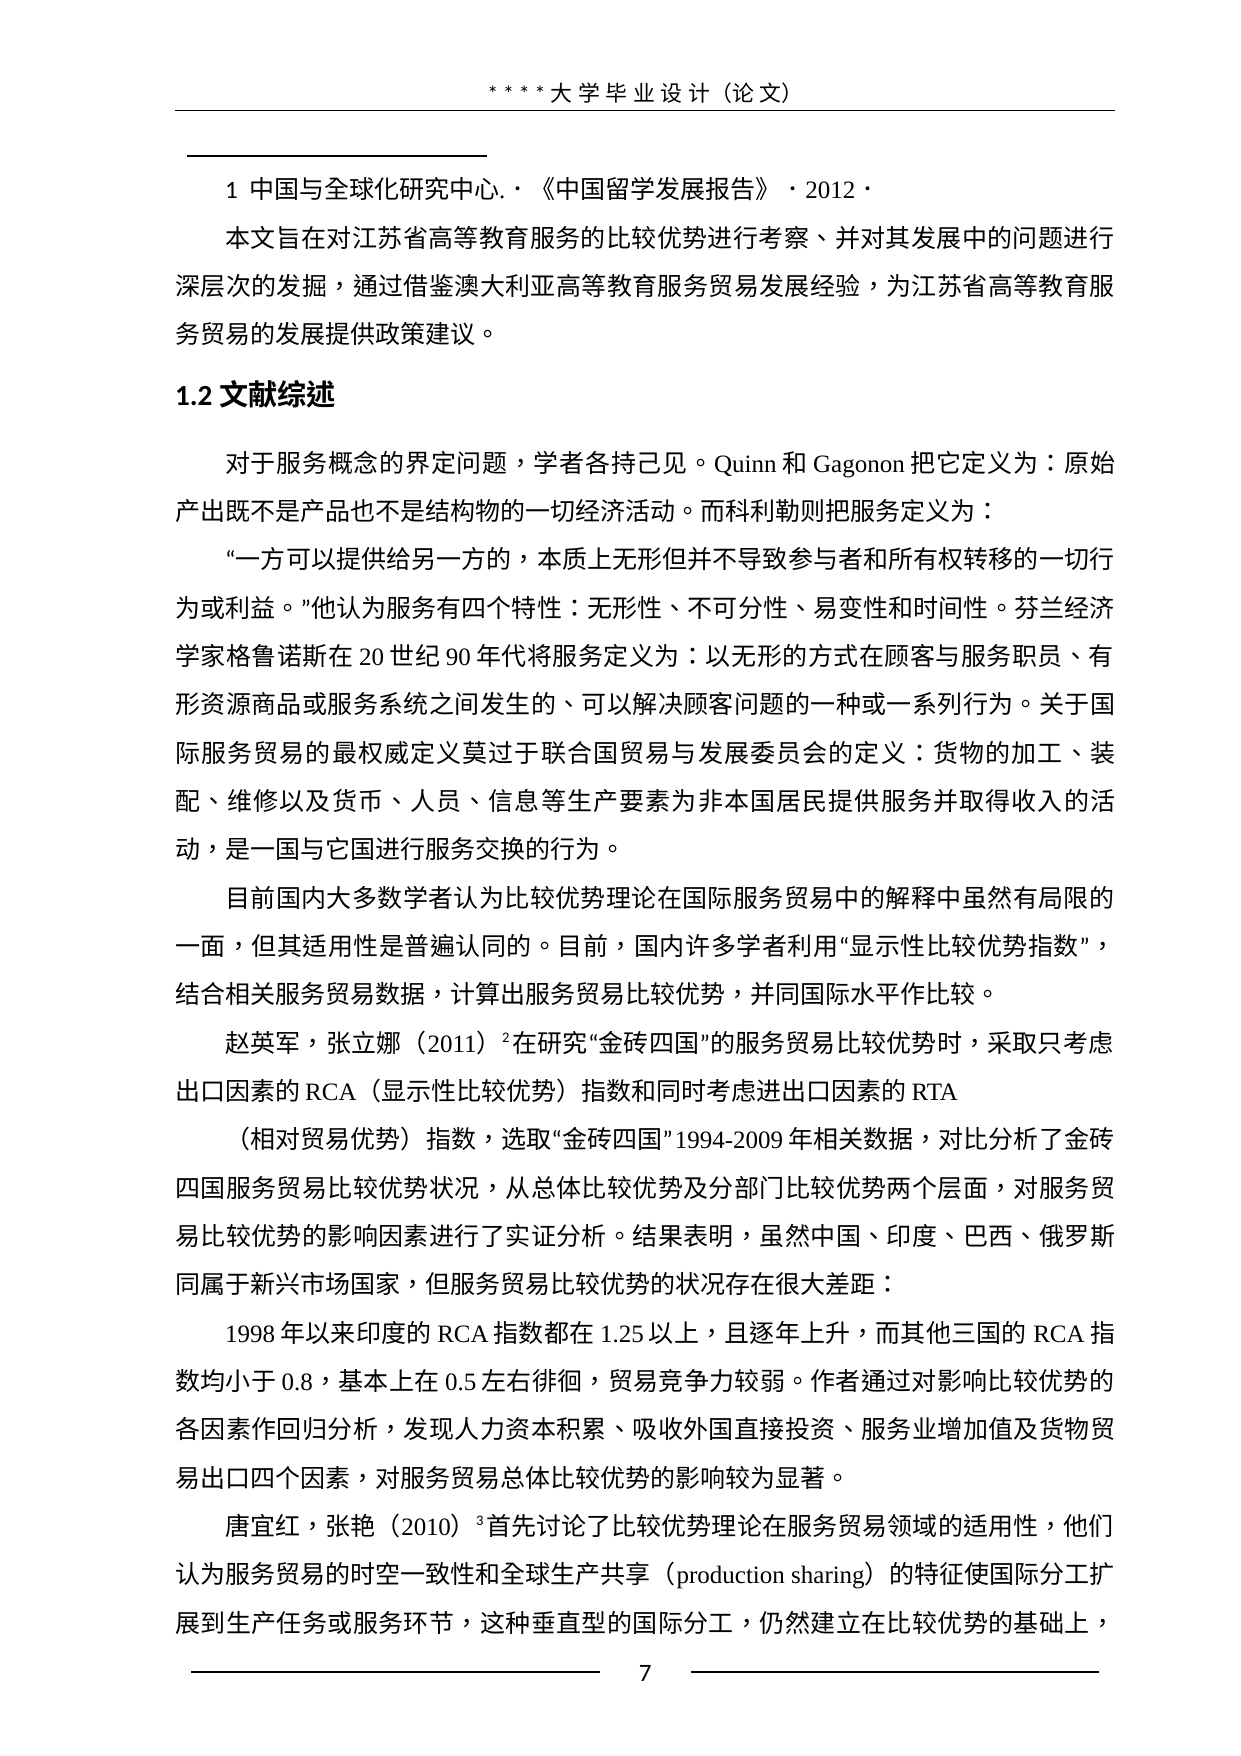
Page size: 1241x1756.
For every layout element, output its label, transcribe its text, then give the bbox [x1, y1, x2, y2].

text “一方可以提供给另一方的，本质上无形但并不导致参与者和所有权转移的一切行为或利益。”他认为服务有四个特性：无形性、不可分性、易变性和时间性。芬兰经济学家格鲁诺斯在20世纪90年代将服务定义为：以无形的方式在顾客与服务职员、有形资源商品或服务系统之间发生的、可以解决顾客问题的一种或一系列行为。关于国际服务贸易的最权威定义莫过于联合国贸易与发展委员会的定义：货物的加工、装配、维修以及货币、人员、信息等生产要素为非本国居民提供服务并取得收入的活动，是一国与它国进行服务交换的行为。 [175, 527, 1115, 865]
text 赵英军，张立娜（2011）2在研究“金砖四国”的服务贸易比较优势时，采取只考虑出口因素的RCA（显示性比较优势）指数和同时考虑进出口因素的RTA [175, 1010, 1115, 1107]
text 本文旨在对江苏省高等教育服务的比较优势进行考察、并对其发展中的问题进行深层次的发掘，通过借鉴澳大利亚高等教育服务贸易发展经验，为江苏省高等教育服务贸易的发展提供政策建议。 [175, 205, 1115, 350]
subtitle 1.2 文献综述 [175, 374, 1115, 414]
text 对于服务概念的界定问题，学者各持己见。Quinn和Gagonon把它定义为：原始产出既不是产品也不是结构物的一切经济活动。而科利勒则把服务定义为： [175, 430, 1115, 527]
text 目前国内大多数学者认为比较优势理论在国际服务贸易中的解释中虽然有局限的一面，但其适用性是普遍认同的。目前，国内许多学者利用“显示性比较优势指数”，结合相关服务贸易数据，计算出服务贸易比较优势，并同国际水平作比较。 [175, 865, 1115, 1010]
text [175, 1493, 1115, 1638]
text 1998年以来印度的RCA指数都在1.25以上，且逐年上升，而其他三国的RCA指数均小于0.8，基本上在0.5左右徘徊，贸易竞争力较弱。作者通过对影响比较优势的各因素作回归分析，发现人力资本积累、吸收外国直接投资、服务业增加值及货物贸易出口四个因素，对服务贸易总体比较优势的影响较为显著。 [175, 1300, 1115, 1493]
text （相对贸易优势）指数，选取“金砖四国”1994-2009年相关数据，对比分析了金砖四国服务贸易比较优势状况，从总体比较优势及分部门比较优势两个层面，对服务贸易比较优势的影响因素进行了实证分析。结果表明，虽然中国、印度、巴西、俄罗斯同属于新兴市场国家，但服务贸易比较优势的状况存在很大差距： [175, 1107, 1115, 1300]
text 1 中国与全球化研究中心.．《中国留学发展报告》．2012． [175, 157, 1115, 205]
